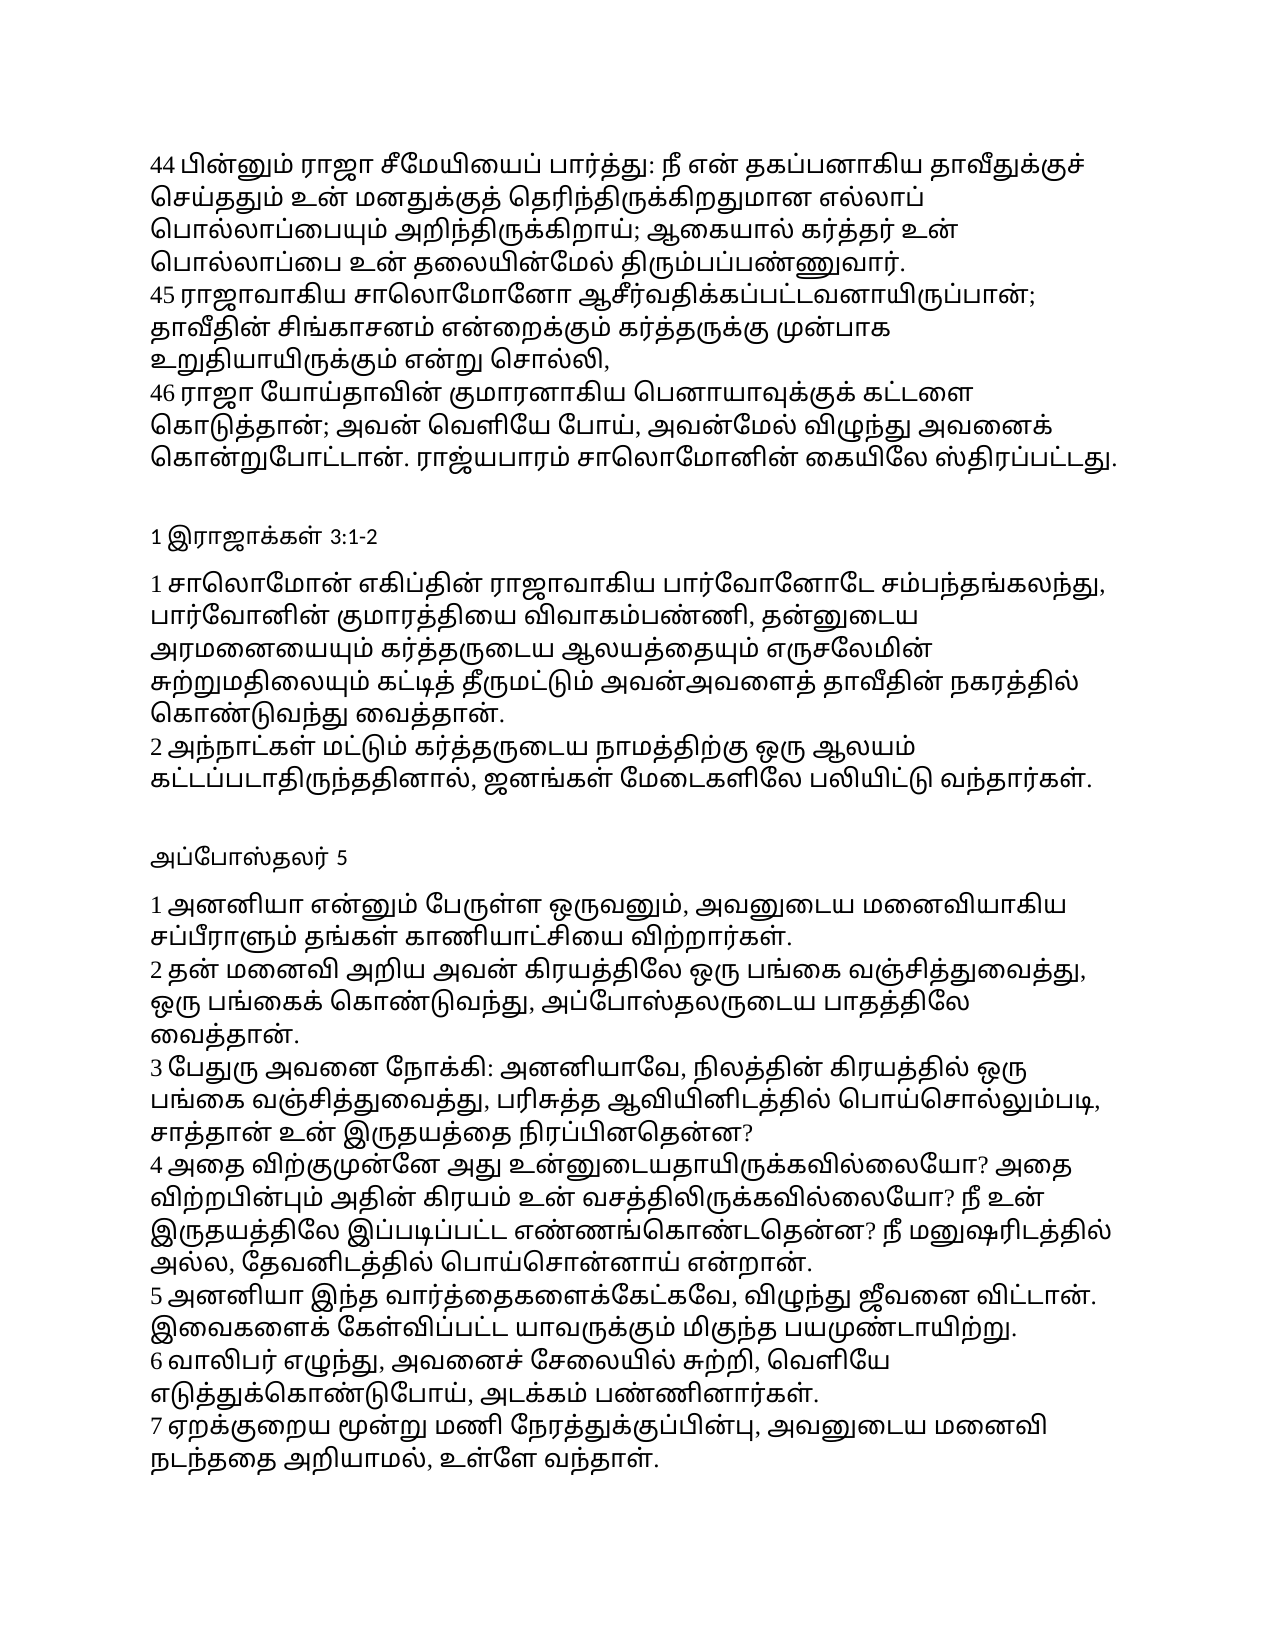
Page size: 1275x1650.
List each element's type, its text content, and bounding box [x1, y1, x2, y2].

text 2அந்நாட்கள் மட்டும் கர்த்தருடைய நாமத்திற்கு ஒரு ஆலயம் கட்டப்படாதிருந்ததினால், ஜனங்கள் மேடைகளிலே பலியிட்டு வந்தார்கள். [150, 732, 1125, 797]
text 1அனனியா என்னும் பேருள்ள ஒருவனும், அவனுடைய மனைவியாகிய சப்பீராளும் தங்கள் காணியாட்சியை விற்றார்கள். [150, 890, 1125, 955]
text 1 இராஜாக்கள் 3:1-2 [150, 522, 1125, 550]
text 44பின்னும் ராஜா சீமேயியைப் பார்த்து: நீ என் தகப்பனாகிய தாவீதுக்குச் செய்ததும் உன் மனதுக்குத் தெரிந்திருக்கிறதுமான எல்லாப் பொல்லாப்பையும் அறிந்திருக்கிறாய்; ஆகையால் கர்த்தர் உன் பொல்லாப்பை உன் தலையின்மேல் திரும்பப்பண்ணுவார். [150, 150, 1125, 280]
text அப்போஸ்தலர் 5 [150, 843, 1125, 871]
text 1சாலொமோன் எகிப்தின் ராஜாவாகிய பார்வோனோடே சம்பந்தங்கலந்து, பார்வோனின் குமாரத்தியை விவாகம்பண்ணி, தன்னுடைய அரமனையையும் கர்த்தருடைய ஆலயத்தையும் எருசலேமின் சுற்றுமதிலையும் கட்டித் தீருமட்டும் அவன்அவளைத் தாவீதின் நகரத்தில் கொண்டுவந்து வைத்தான். [150, 569, 1125, 732]
text 2தன் மனைவி அறிய அவன் கிரயத்திலே ஒரு பங்கை வஞ்சித்துவைத்து, ஒரு பங்கைக் கொண்டுவந்து, அப்போஸ்தலருடைய பாதத்திலே வைத்தான். [150, 955, 1125, 1053]
text 5அனனியா இந்த வார்த்தைகளைக்கேட்கவே, விழுந்து ஜீவனை விட்டான். இவைகளைக் கேள்விப்பட்ட யாவருக்கும் மிகுந்த பயமுண்டாயிற்று. [150, 1281, 1125, 1346]
text 6வாலிபர் எழுந்து, அவனைச் சேலையில் சுற்றி, வெளியே எடுத்துக்கொண்டுபோய், அடக்கம் பண்ணினார்கள். [150, 1346, 1125, 1411]
text 45ராஜாவாகிய சாலொமோனோ ஆசீர்வதிக்கப்பட்டவனாயிருப்பான்; தாவீதின் சிங்காசனம் என்றைக்கும் கர்த்தருக்கு முன்பாக உறுதியாயிருக்கும் என்று சொல்லி, [150, 280, 1125, 378]
text 4அதை விற்குமுன்னே அது உன்னுடையதாயிருக்கவில்லையோ? அதை விற்றபின்பும் அதின் கிரயம் உன் வசத்திலிருக்கவில்லையோ? நீ உன் இருதயத்திலே இப்படிப்பட்ட எண்ணங்கொண்டதென்ன? நீ மனுஷரிடத்தில் அல்ல, தேவனிடத்தில் பொய்சொன்னாய் என்றான். [150, 1151, 1125, 1281]
text 46ராஜா யோய்தாவின் குமாரனாகிய பெனாயாவுக்குக் கட்டளை கொடுத்தான்; அவன் வெளியே போய், அவன்மேல் விழுந்து அவனைக் கொன்றுபோட்டான். ராஜ்யபாரம் சாலொமோனின் கையிலே ஸ்திரப்பட்டது. [150, 378, 1125, 476]
text 3பேதுரு அவனை நோக்கி: அனனியாவே, நிலத்தின் கிரயத்தில் ஒரு பங்கை வஞ்சித்துவைத்து, பரிசுத்த ஆவியினிடத்தில் பொய்சொல்லும்படி, சாத்தான் உன் இருதயத்தை நிரப்பினதென்ன? [150, 1053, 1125, 1151]
text 7ஏறக்குறைய மூன்று மணி நேரத்துக்குப்பின்பு, அவனுடைய மனைவி நடந்ததை அறியாமல், உள்ளே வந்தாள். [150, 1411, 1125, 1477]
